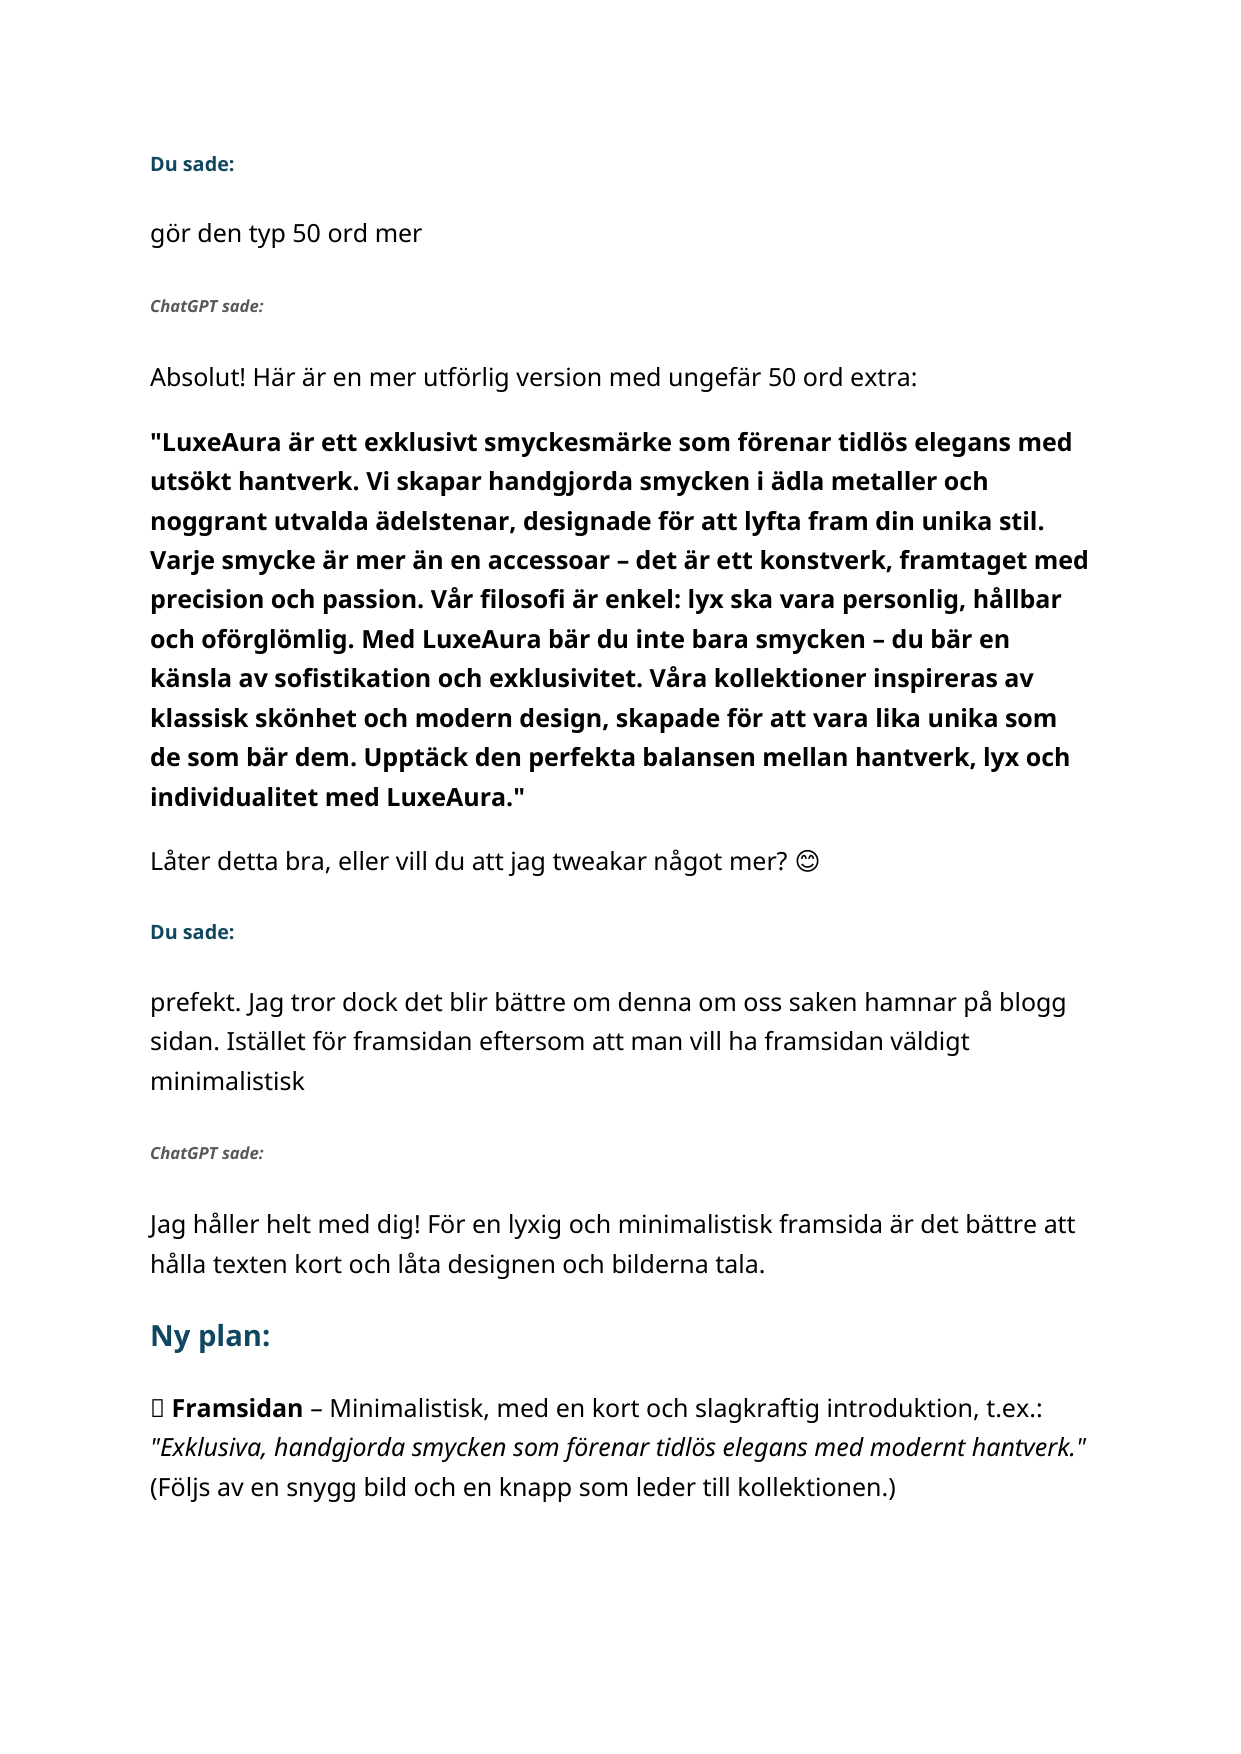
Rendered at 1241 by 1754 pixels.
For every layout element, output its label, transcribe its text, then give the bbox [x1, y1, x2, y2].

text Absolut! Här är en mer utförlig version med ungefär 50 ord extra: [150, 360, 1090, 394]
text Jag håller helt med dig! För en lyxig och minimalistisk framsida är det bättre att hålla texten kort och låta designen och bilderna tala. [150, 1207, 1090, 1281]
text prefekt. Jag tror dock det blir bättre om denna om oss saken hamnar på blogg sidan. Istället för framsidan eftersom att man vill ha framsidan väldigt minimalistisk [150, 984, 1090, 1097]
subtitle Du sade: [150, 918, 1090, 945]
subtitle Ny plan: [150, 1315, 1090, 1355]
subtitle Du sade: [150, 150, 1090, 177]
text ✅ Framsidan – Minimalistisk, med en kort och slagkraftig introduktion, t.ex.: "Exklusiva, handgjorda smycken som förenar tidlös elegans med modernt hantverk." (Följs av en snygg bild och en knapp som leder till kollektionen.) [150, 1390, 1090, 1503]
subtitle ChatGPT sade: [150, 294, 1090, 317]
subtitle ChatGPT sade: [150, 1142, 1090, 1164]
text "LuxeAura är ett exklusivt smyckesmärke som förenar tidlös elegans med utsökt hantverk. Vi skapar handgjorda smycken i ädla metaller och noggrant utvalda ädelstenar, designade för att lyfta fram din unika stil. Varje smycke är mer än en accessoar – det är ett konstverk, framtaget med precision och passion. Vår filosofi är enkel: lyx ska vara personlig, hållbar och oförglömlig. Med LuxeAura bär du inte bara smycken – du bär en känsla av sofistikation och exklusivitet. Våra kollektioner inspireras av klassisk skönhet och modern design, skapade för att vara lika unika som de som bär dem. Upptäck den perfekta balansen mellan hantverk, lyx och individualitet med LuxeAura." [150, 424, 1090, 814]
text Låter detta bra, eller vill du att jag tweakar något mer? 😊 [150, 844, 1090, 878]
text gör den typ 50 ord mer [150, 216, 1090, 250]
